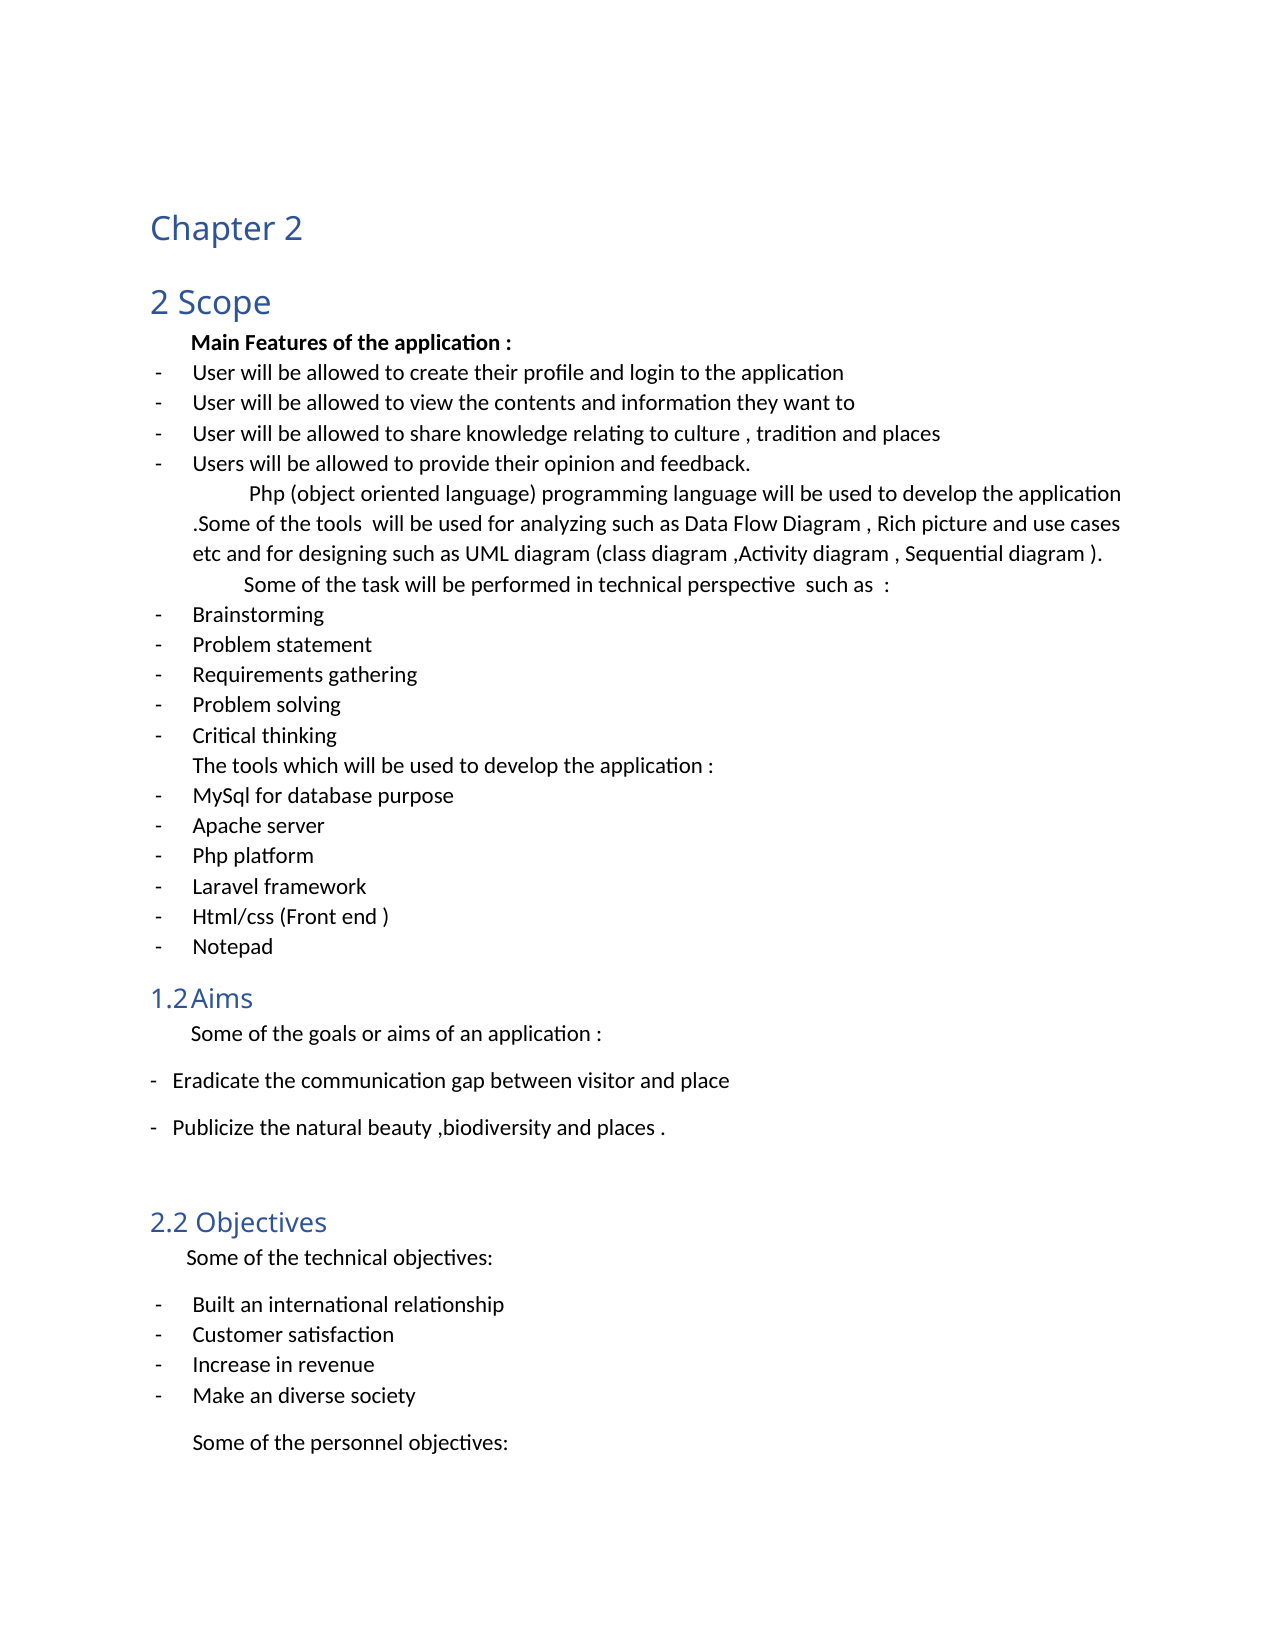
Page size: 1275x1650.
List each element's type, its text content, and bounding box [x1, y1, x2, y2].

list The tools which will be used to develop the application : [192, 751, 1125, 779]
text Some of the goals or aims of an application : [191, 1019, 1125, 1047]
list User will be allowed to view the contents and information they want to [155, 388, 1125, 417]
list User will be allowed to create their profile and login to the application [155, 358, 1125, 386]
list Problem solving [155, 691, 1125, 719]
list MySql for database purpose [155, 781, 1125, 809]
list Increase in revenue [155, 1351, 1125, 1379]
list Apache server [155, 811, 1125, 839]
list User will be allowed to share knowledge relating to culture , tradition and places [155, 419, 1125, 447]
subtitle Aims [150, 979, 1125, 1016]
list Requirements gathering [155, 660, 1125, 688]
list Some of the task will be performed in technical perspective such as : [192, 570, 1125, 598]
subtitle Chapter 2 [150, 205, 1125, 251]
list Notepad [155, 932, 1125, 960]
subtitle 2 Scope [150, 279, 1125, 324]
list Customer satisfaction [155, 1320, 1125, 1348]
list Php platform [155, 842, 1125, 870]
list Users will be allowed to provide their opinion and feedback. [155, 449, 1125, 477]
list Laravel framework [155, 872, 1125, 900]
list Critical thinking [155, 721, 1125, 749]
list Main Features of the application : [191, 328, 1125, 356]
subtitle 2.2 Objectives [150, 1203, 1125, 1240]
list Html/css (Front end ) [155, 902, 1125, 930]
text - Eradicate the communication gap between visitor and place [150, 1066, 1125, 1094]
list Brainstorming [155, 600, 1125, 628]
text Some of the technical objectives: [150, 1243, 1125, 1271]
list Php (object oriented language) programming language will be used to develop the application .Some of the tools will be used for analyzing such as Data Flow Diagram , Rich picture and use cases etc and for designing such as UML diagram (class diagram ,Activity diagram , Sequential diagram ). [192, 479, 1125, 568]
text - Publicize the natural beauty ,biodiversity and places . [150, 1113, 1125, 1141]
list Problem statement [155, 630, 1125, 658]
list Built an international relationship [155, 1290, 1125, 1318]
text Some of the personnel objectives: [192, 1428, 1125, 1456]
list Make an diverse society [155, 1381, 1125, 1409]
